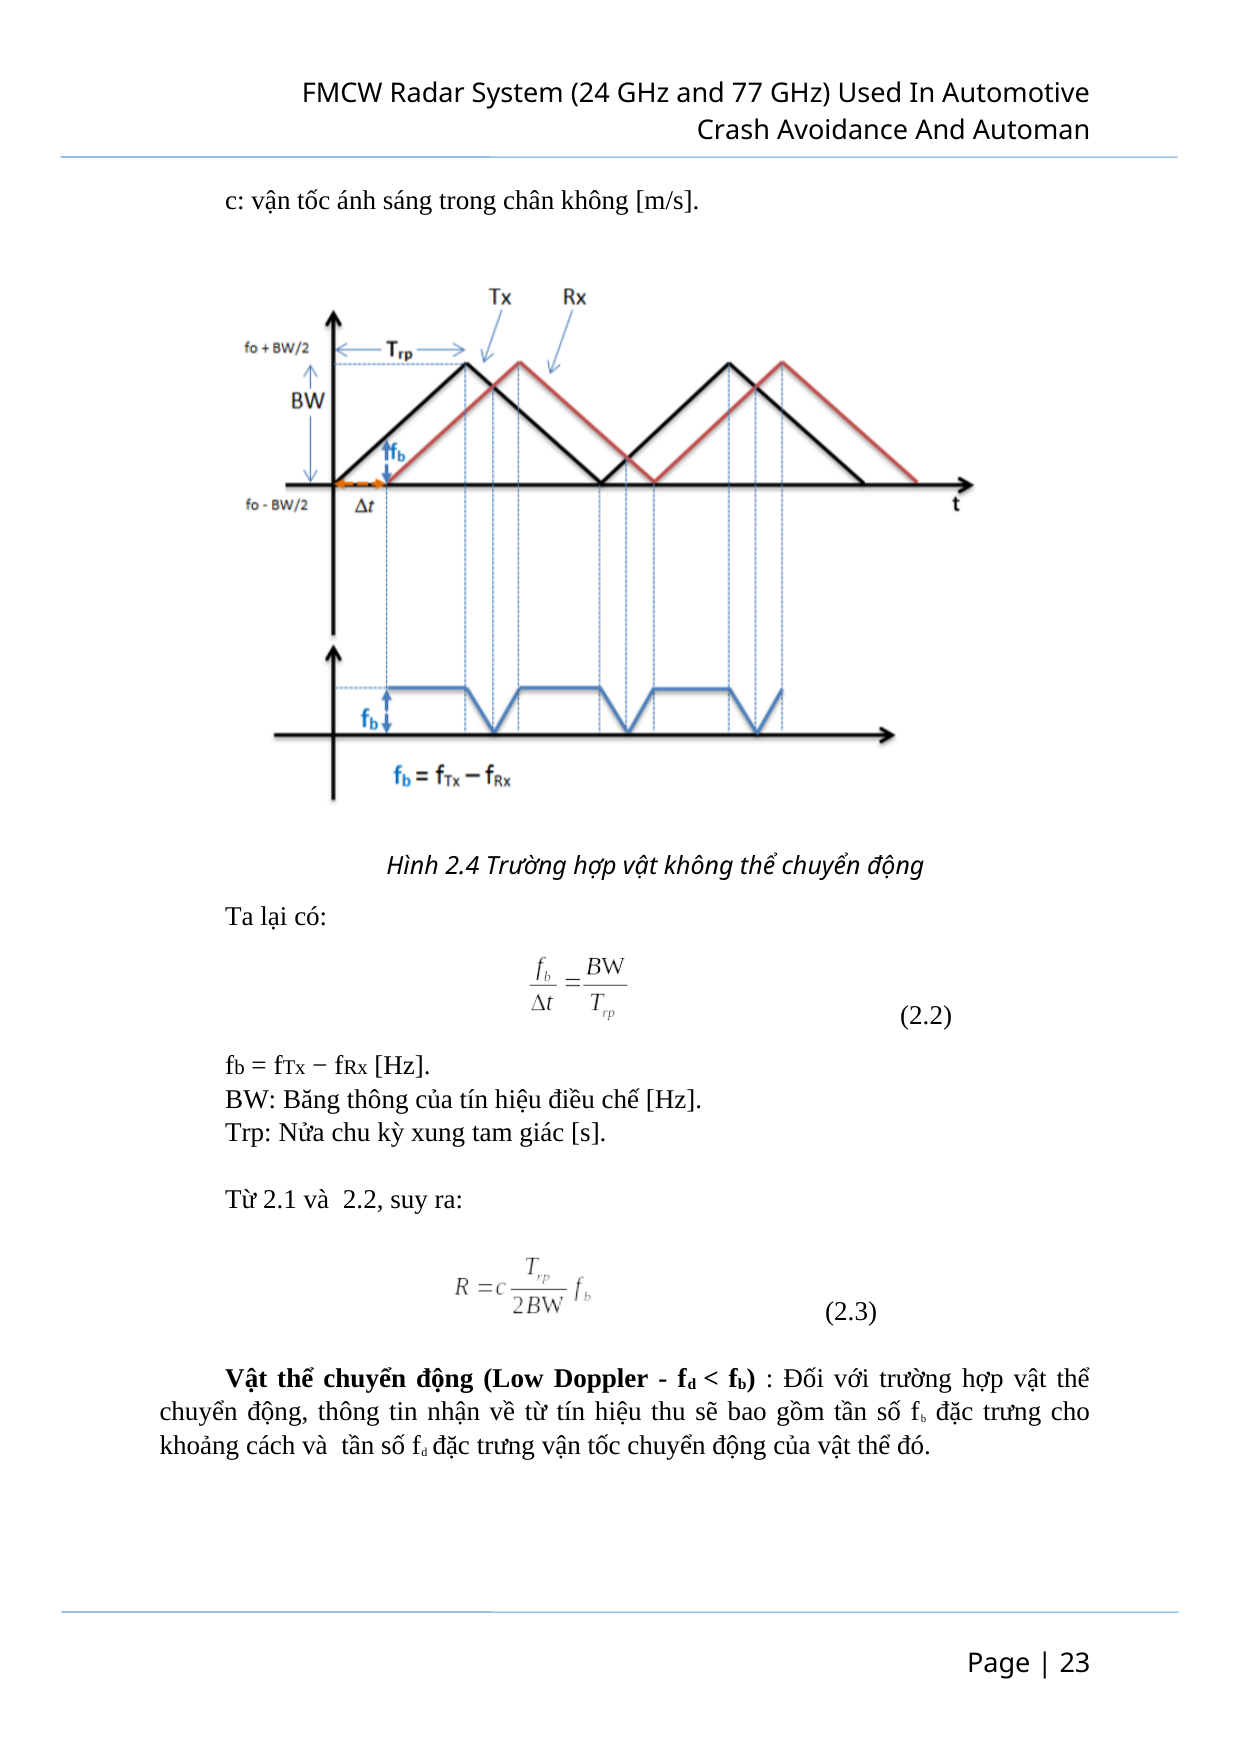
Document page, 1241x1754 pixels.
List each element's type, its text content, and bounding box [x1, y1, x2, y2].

text (2.3) [375, 1251, 1090, 1326]
text Vật thể chuyển động (Low Doppler - fd < fb) : Đối với trường hợp vật thể chuyển động, thông tin nhận về từ tín hiệu thu sẽ bao gồm tần số fb đặc trưng cho khoảng cách và tần số fd đặc trưng vận tốc chuyển động của vật thể đó. [159, 1362, 1090, 1460]
text c: vận tốc ánh sáng trong chân không [m/s]. [159, 184, 1090, 216]
text BW: Băng thông của tín hiệu điều chế [Hz]. [150, 1083, 1090, 1114]
text (2.2) [450, 951, 1090, 1030]
text fb = fTx − fRx [Hz]. [150, 1049, 1090, 1081]
picture [214, 239, 1026, 838]
text Trp: Nửa chu kỳ xung tam giác [s]. [150, 1116, 1090, 1148]
text Từ 2.1 và 2.2, suy ra: [150, 1183, 1090, 1215]
